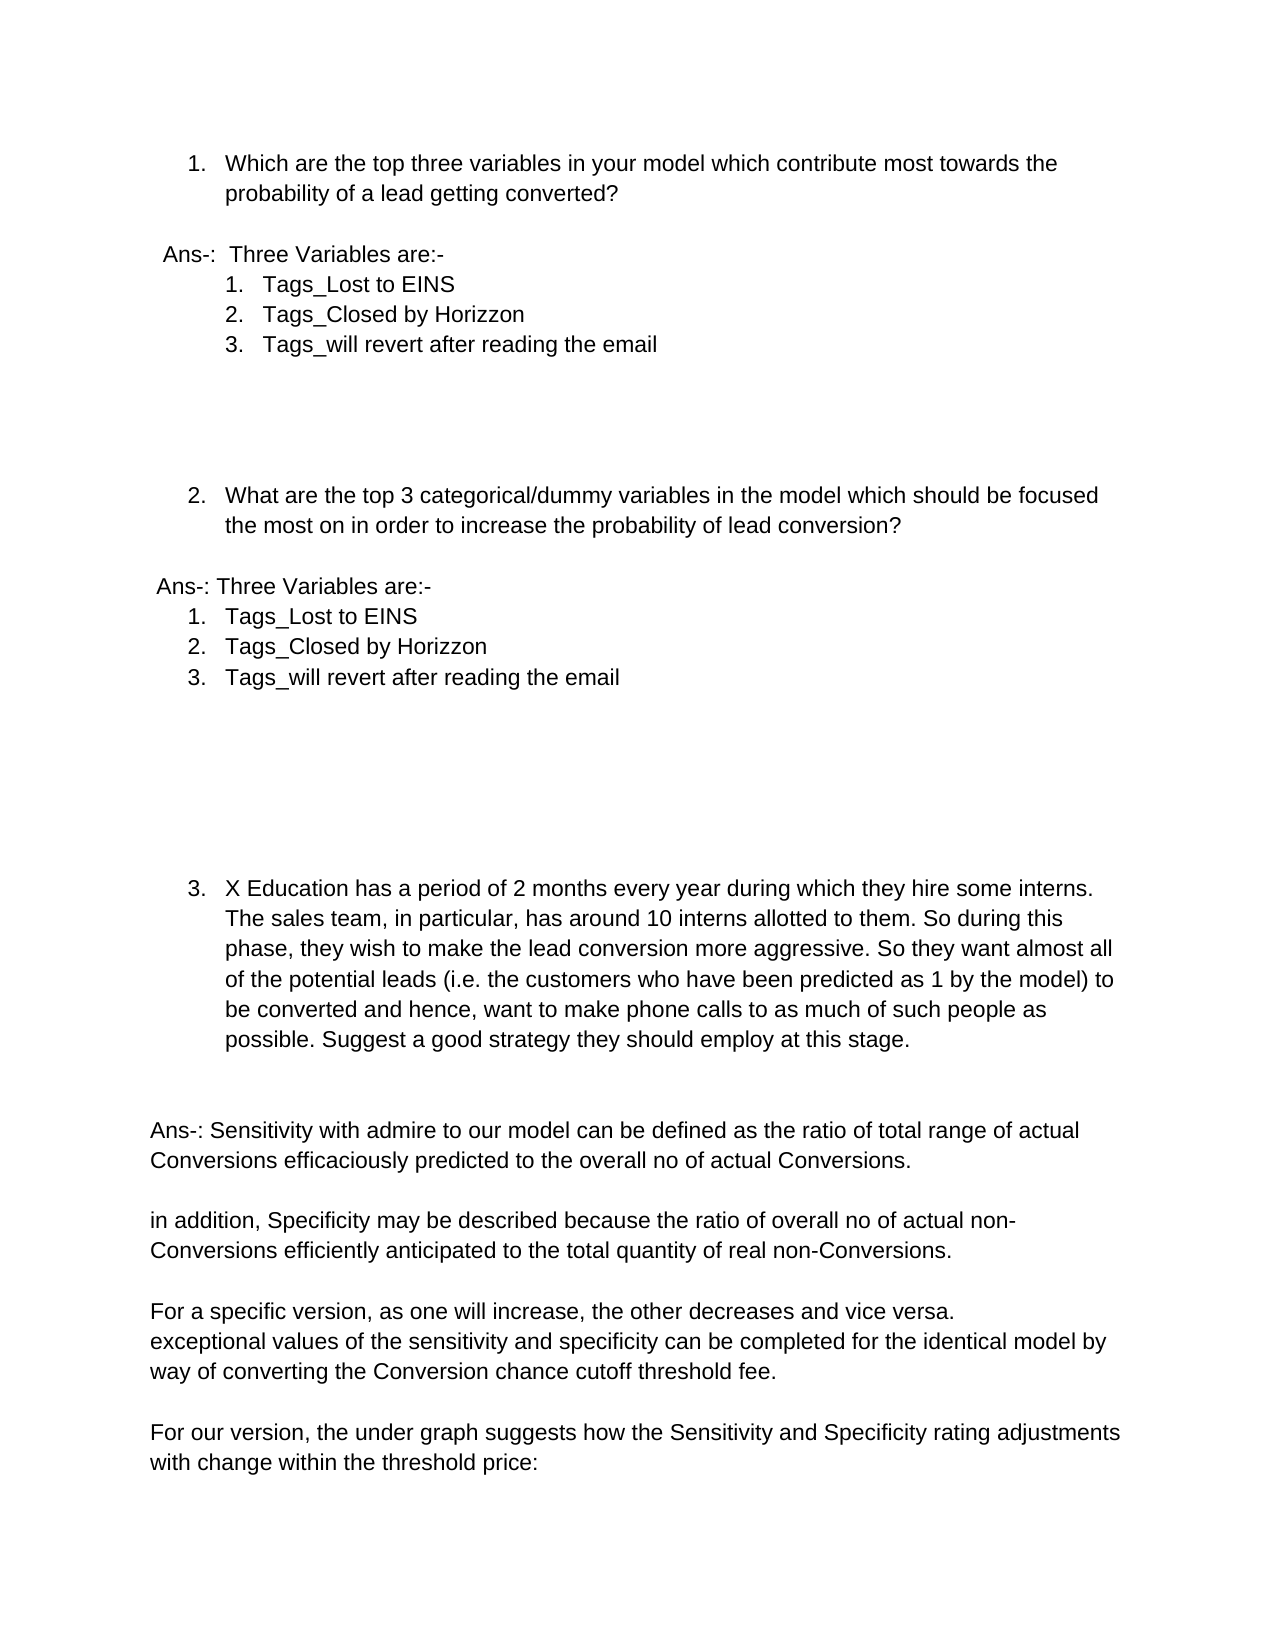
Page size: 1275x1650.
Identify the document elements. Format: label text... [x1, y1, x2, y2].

text in addition, Specificity may be described because the ratio of overall no of actual non-Conversions efficiently anticipated to the total quantity of real non-Conversions. [150, 1207, 1125, 1264]
list Tags_Lost to EINS [225, 271, 1125, 297]
text For a specific version, as one will increase, the other decreases and vice versa. [150, 1298, 1125, 1324]
list Tags_will revert after reading the email [187, 663, 1125, 690]
list Tags_will revert after reading the email [225, 331, 1125, 358]
list Tags_Closed by Horizzon [187, 633, 1125, 660]
text Ans-: Three Variables are:- [150, 573, 1125, 599]
text For our version, the under graph suggests how the Sensitivity and Specificity rating adjustments with change within the threshold price: [150, 1419, 1125, 1475]
list Tags_Closed by Horizzon [225, 301, 1125, 327]
list X Education has a period of 2 months every year during which they hire some interns. The sales team, in particular, has around 10 interns allotted to them. So during this phase, they wish to make the lead conversion more aggressive. So they want almost all of the potential leads (i.e. the customers who have been predicted as 1 by the model) to be converted and hence, want to make phone calls to as much of such people as possible. Suggest a good strategy they should employ at this stage. [187, 875, 1125, 1083]
text Ans-: Sensitivity with admire to our model can be defined as the ratio of total range of actual Conversions efficaciously predicted to the overall no of actual Conversions. [150, 1117, 1125, 1173]
list Which are the top three variables in your model which contribute most towards the probability of a lead getting converted? [187, 150, 1125, 237]
text exceptional values of the sensitivity and specificity can be completed for the identical model by way of converting the Conversion chance cutoff threshold fee. [150, 1328, 1125, 1385]
list Tags_Lost to EINS [187, 603, 1125, 629]
list What are the top 3 categorical/dummy variables in the model which should be focused the most on in order to increase the probability of lead conversion? [187, 482, 1125, 539]
text Ans-: Three Variables are:- [150, 241, 1125, 267]
